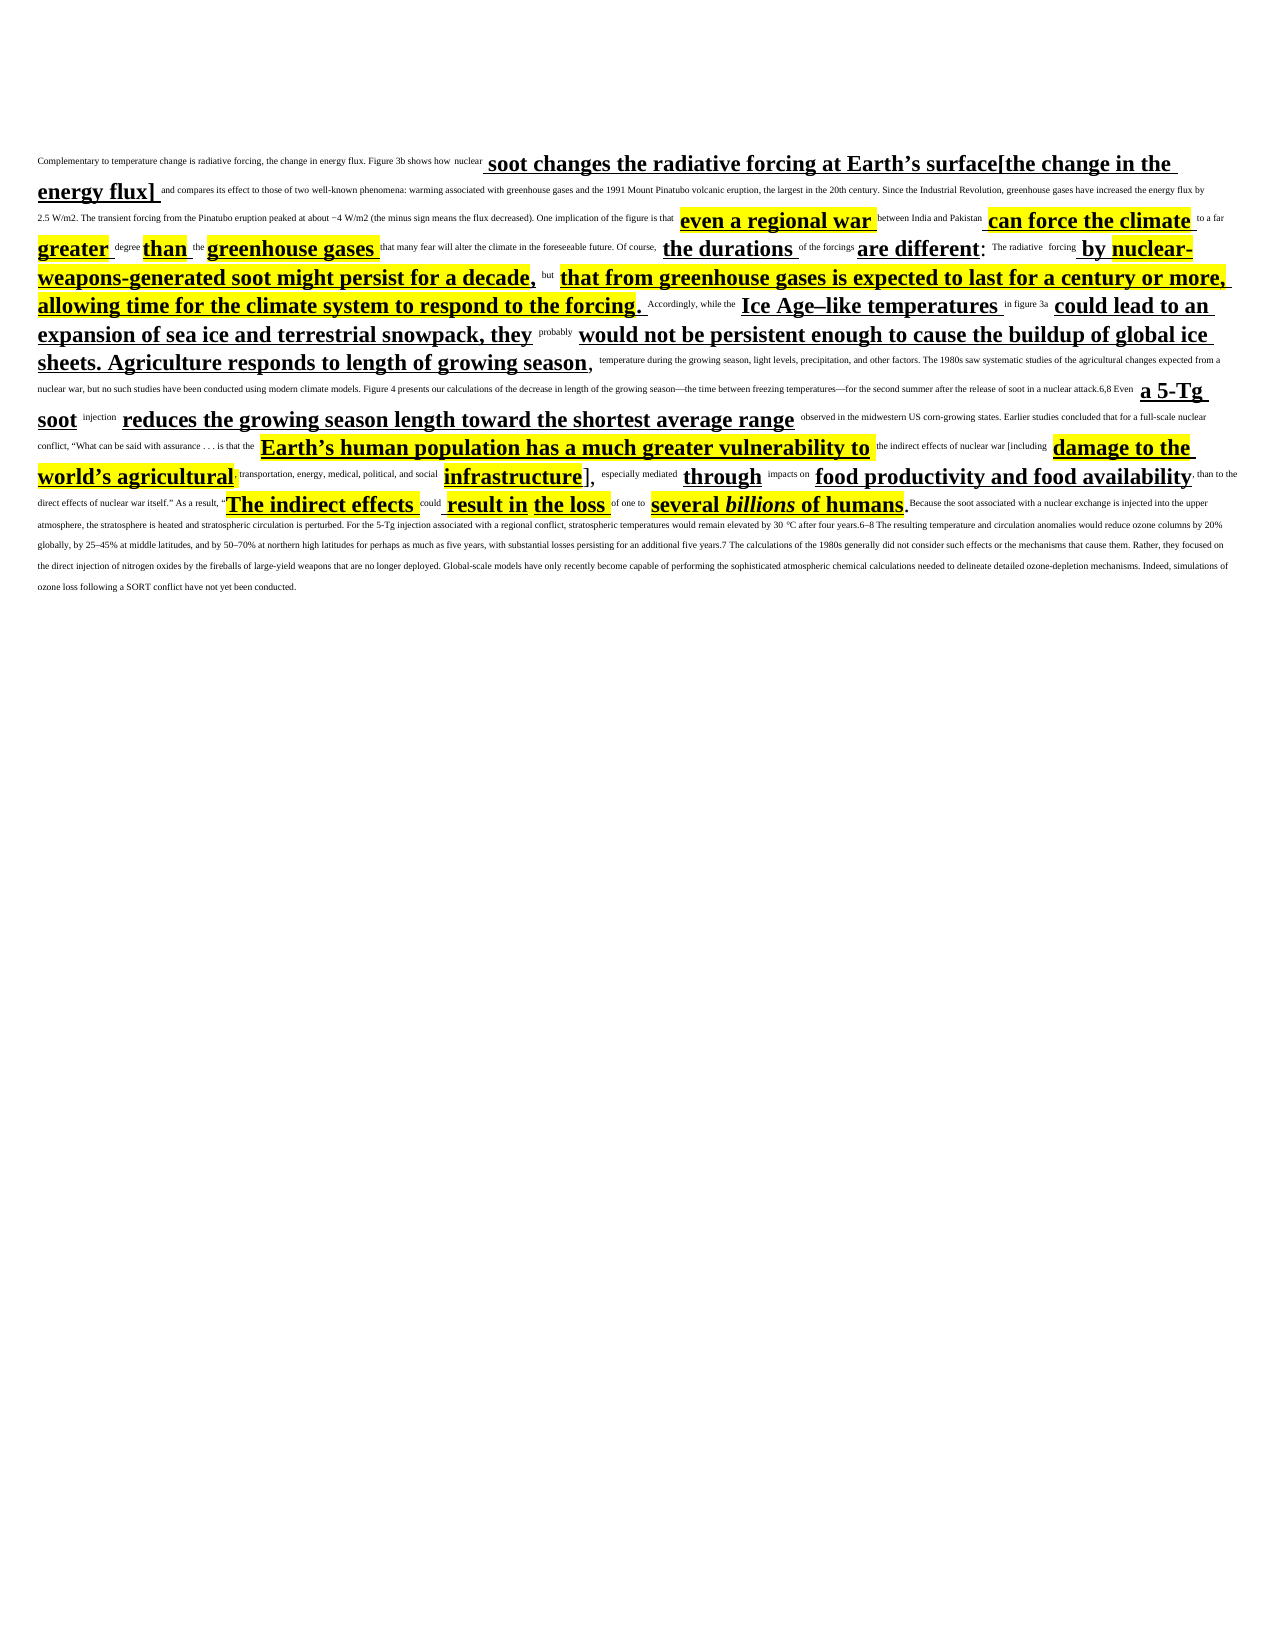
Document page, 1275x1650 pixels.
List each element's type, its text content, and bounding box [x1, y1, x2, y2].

text Complementary to temperature change is radiative forcing, the change in energy flux. Figure 3b shows how nuclear soot changes the radiative forcing at Earth’s surface[the change in the energy flux] and compares its effect to those of two well-known phenomena: warming associated with greenhouse gases and the 1991 Mount Pinatubo volcanic eruption, the largest in the 20th century. Since the Industrial Revolution, greenhouse gases have increased the energy flux by 2.5 W/m2. The transient forcing from the Pinatubo eruption peaked at about −4 W/m2 (the minus sign means the flux decreased). One implication of the figure is that even a regional war between India and Pakistan can force the climate to a far greater degree than the greenhouse gases that many fear will alter the climate in the foreseeable future. Of course, the durations of the forcings are different: The radiative forcing by nuclear-weapons-generated soot might persist for a decade, but that from greenhouse gases is expected to last for a century or more, allowing time for the climate system to respond to the forcing. Accordingly, while the Ice Age–like temperatures in figure 3a could lead to an expansion of sea ice and terrestrial snowpack, they probably would not be persistent enough to cause the buildup of global ice sheets. Agriculture responds to length of growing season, temperature during the growing season, light levels, precipitation, and other factors. The 1980s saw systematic studies of the agricultural changes expected from a nuclear war, but no such studies have been conducted using modern climate models. Figure 4 presents our calculations of the decrease in length of the growing season—the time between freezing temperatures—for the second summer after the release of soot in a nuclear attack.6,8 Even a 5-Tg soot injection reduces the growing season length toward the shortest average range observed in the midwestern US corn-growing states. Earlier studies concluded that for a full-scale nuclear conflict, “What can be said with assurance . . . is that the Earth’s human population has a much greater vulnerability to the indirect effects of nuclear war [including damage to the world’s agricultural, transportation, energy, medical, political, and social infrastructure], especially mediated through impacts on food productivity and food availability, than to the direct effects of nuclear war itself.” As a result, “The indirect effects could result in the loss of one to several billions of humans.Because the soot associated with a nuclear exchange is injected into the upper atmosphere, the stratosphere is heated and stratospheric circulation is perturbed. For the 5-Tg injection associated with a regional conflict, stratospheric temperatures would remain elevated by 30 °C after four years.6–8 The resulting temperature and circulation anomalies would reduce ozone columns by 20% globally, by 25–45% at middle latitudes, and by 50–70% at northern high latitudes for perhaps as much as five years, with substantial losses persisting for an additional five years.7 The calculations of the 1980s generally did not consider such effects or the mechanisms that cause them. Rather, they focused on the direct injection of nitrogen oxides by the fireballs of large-yield weapons that are no longer deployed. Global-scale models have only recently become capable of performing the sophisticated atmospheric chemical calculations needed to delineate detailed ozone-depletion mechanisms. Indeed, simulations of ozone loss following a SORT conflict have not yet been conducted. [37, 150, 1237, 600]
